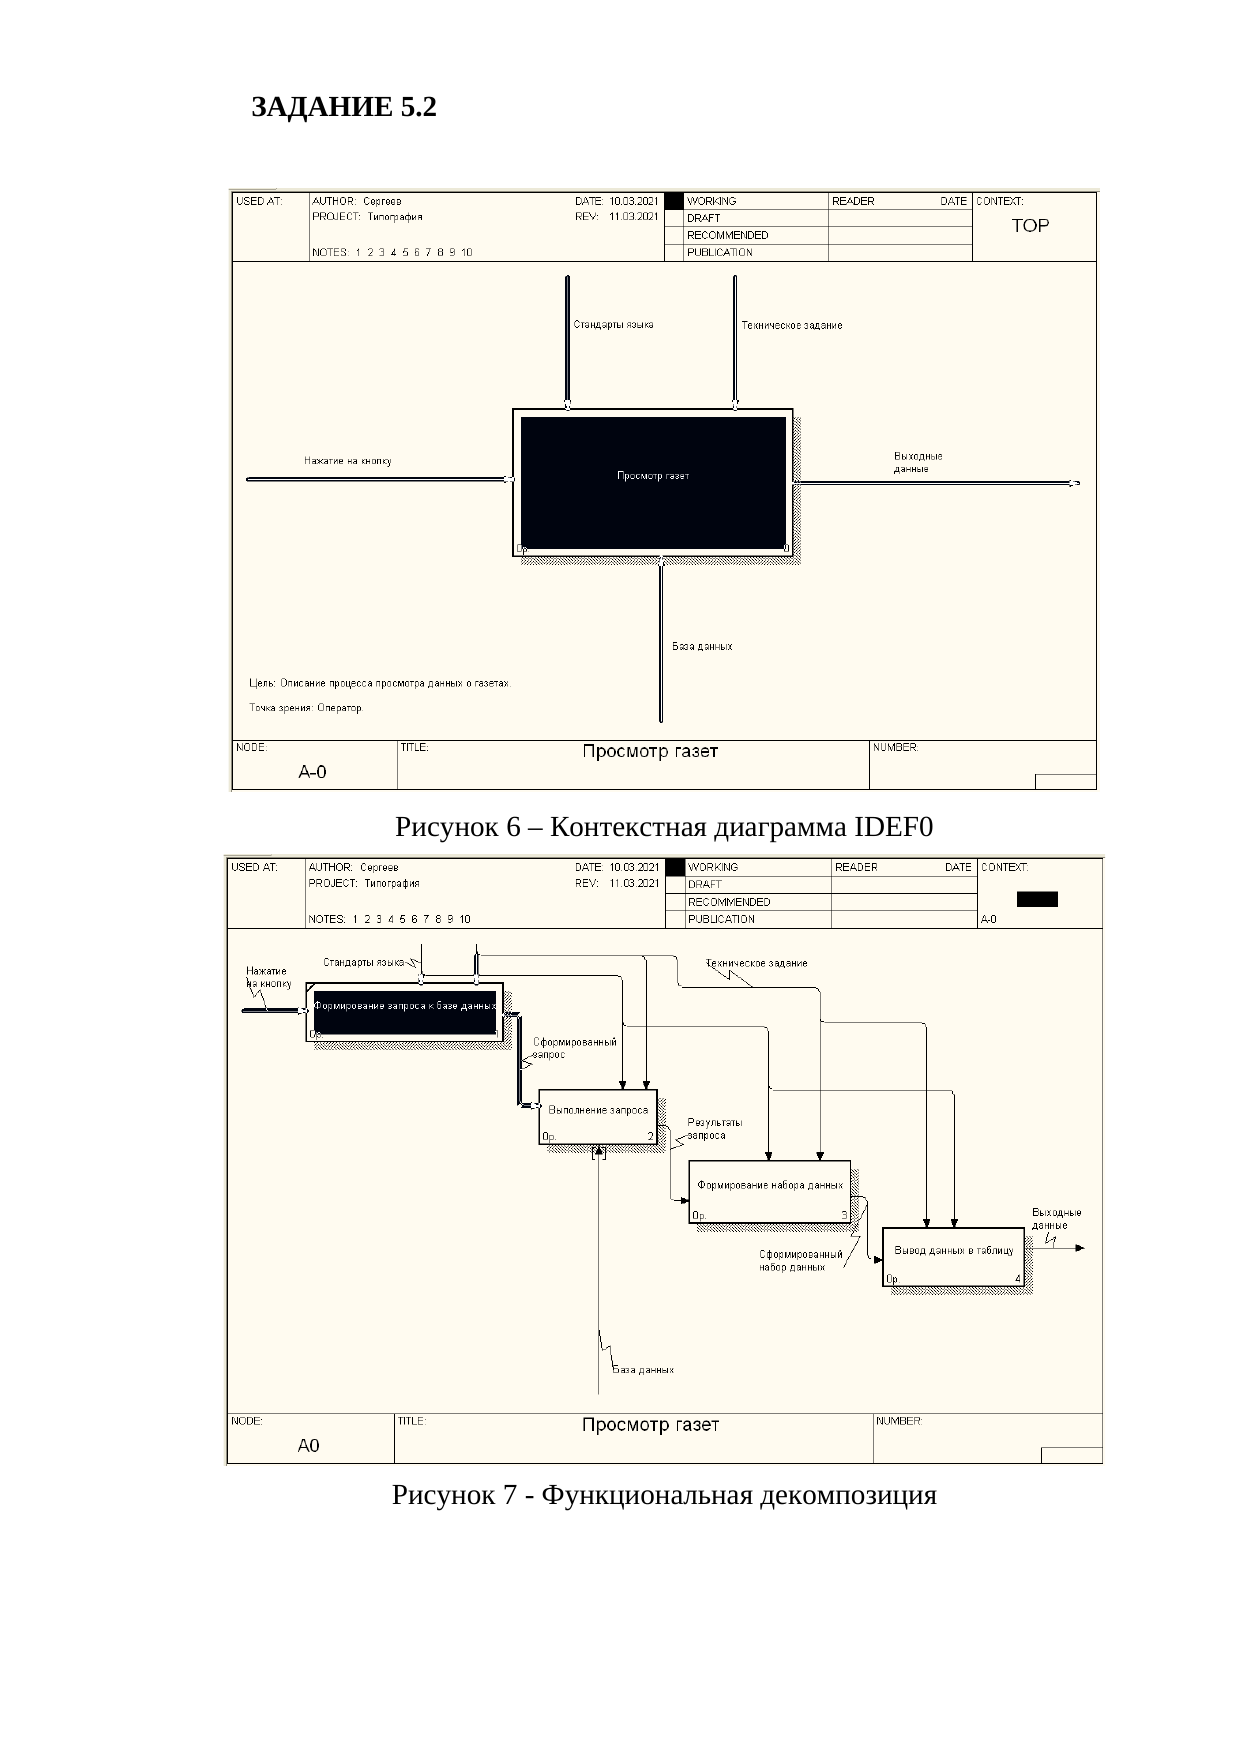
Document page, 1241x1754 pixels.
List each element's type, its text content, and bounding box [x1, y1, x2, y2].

picture [228, 188, 1100, 792]
text Рисунок 7 - Функциональная декомпозиция [177, 1477, 1152, 1511]
subtitle ЗАДАНИЕ 5.2 [177, 89, 1152, 122]
picture [223, 854, 1106, 1466]
